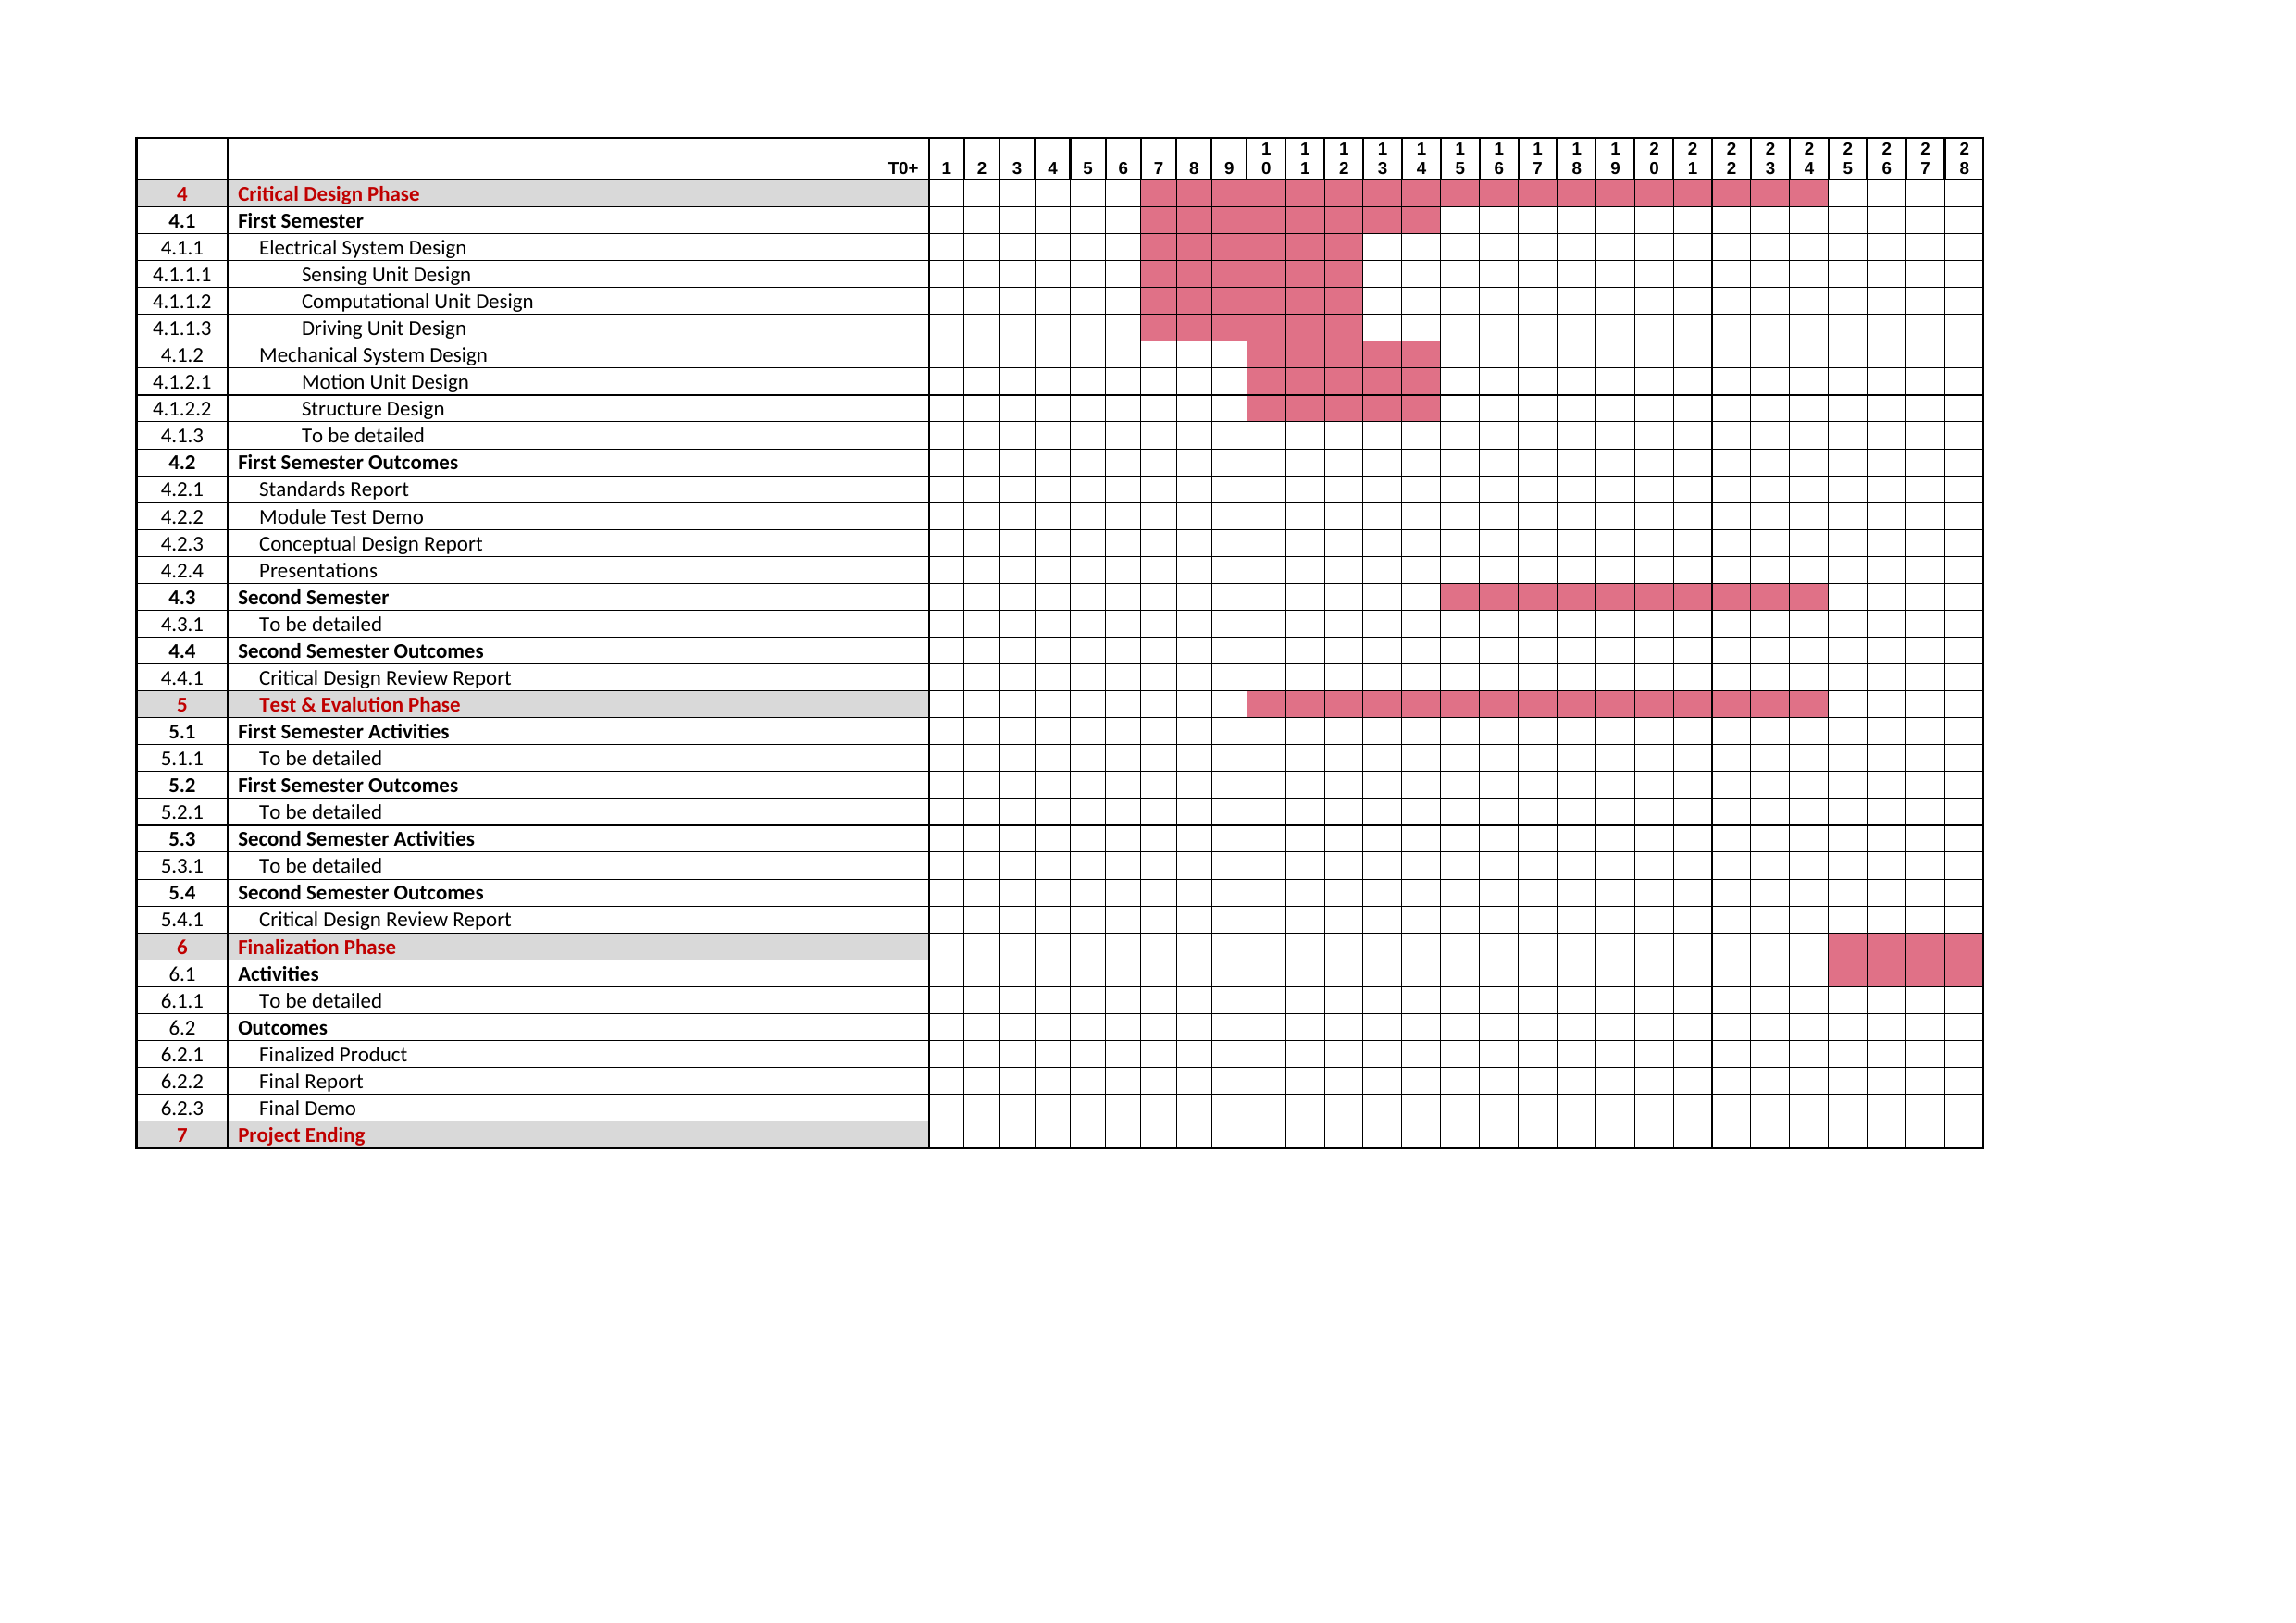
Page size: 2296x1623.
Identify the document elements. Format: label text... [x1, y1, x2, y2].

table_cell [1247, 477, 1285, 502]
table_cell [1363, 180, 1401, 206]
table_cell [1141, 557, 1176, 583]
table_cell [930, 477, 963, 502]
table_header 3 [1000, 139, 1034, 179]
table_cell [1141, 422, 1176, 448]
table_cell [1363, 341, 1401, 367]
table_cell [1480, 745, 1518, 771]
table_cell [1212, 987, 1247, 1013]
table_cell [1868, 207, 1905, 233]
table_cell [1286, 557, 1324, 583]
table_cell [1790, 1041, 1828, 1067]
table_cell [1635, 503, 1673, 529]
table_cell [1106, 852, 1140, 878]
table_cell [1519, 1121, 1557, 1147]
table_cell [1071, 261, 1105, 287]
table_cell [1212, 907, 1247, 933]
table_cell [1945, 852, 1982, 878]
table_cell [1141, 826, 1176, 851]
table_cell [1519, 745, 1557, 771]
table_cell [1868, 1121, 1905, 1147]
table_cell [1325, 1068, 1362, 1094]
table_cell [1247, 691, 1285, 717]
table_cell [1558, 880, 1595, 905]
table_cell [1325, 450, 1362, 475]
table_cell Second Semester Outcomes [229, 880, 928, 905]
table_cell [1071, 503, 1105, 529]
table_cell [1751, 396, 1789, 421]
table_cell To be detailed [229, 611, 928, 637]
table_cell [1212, 664, 1247, 690]
table_cell [1519, 422, 1557, 448]
table_cell [1906, 450, 1944, 475]
table_cell [1036, 664, 1070, 690]
table_cell [1635, 1068, 1673, 1094]
table_cell [1286, 1121, 1324, 1147]
table_cell [1790, 1095, 1828, 1121]
table_cell To be detailed [229, 422, 928, 448]
table_cell [1906, 341, 1944, 367]
table_cell [1363, 450, 1401, 475]
table_cell [1441, 907, 1479, 933]
table_cell [1402, 772, 1440, 798]
table_cell [1036, 477, 1070, 502]
table_cell [1635, 288, 1673, 314]
table_cell [1945, 664, 1982, 690]
table_cell [1106, 1095, 1140, 1121]
table_cell [1635, 1041, 1673, 1067]
table_cell [1247, 1095, 1285, 1121]
table_cell [1286, 450, 1324, 475]
table_cell [1000, 368, 1035, 394]
table_cell [1286, 960, 1324, 986]
table_cell [1519, 584, 1557, 610]
table_cell 4.1.2.2 [138, 396, 227, 421]
table_cell Activities [229, 960, 928, 986]
table_cell [1402, 180, 1440, 206]
table_cell [1945, 960, 1982, 986]
table_cell [1558, 691, 1595, 717]
table_cell Test & Evalution Phase [229, 691, 928, 717]
table_cell [1247, 638, 1285, 663]
table_cell [1441, 288, 1479, 314]
table_cell [1212, 207, 1247, 233]
table_cell [1177, 422, 1211, 448]
table_cell [1177, 1121, 1211, 1147]
table_cell [1212, 584, 1247, 610]
table_cell [1106, 450, 1140, 475]
table_cell [1558, 1068, 1595, 1094]
table_cell [1635, 557, 1673, 583]
table_cell [1635, 207, 1673, 233]
table_cell [1141, 450, 1176, 475]
table_cell [1868, 261, 1905, 287]
table_cell [1868, 450, 1905, 475]
table_cell [1751, 1121, 1789, 1147]
table_cell [1286, 907, 1324, 933]
table_cell [1286, 234, 1324, 260]
table_cell [1441, 1121, 1479, 1147]
table_cell [1635, 960, 1673, 986]
table_cell [1177, 907, 1211, 933]
table_cell [1141, 207, 1176, 233]
table_cell [1177, 987, 1211, 1013]
table_cell [1480, 207, 1518, 233]
table_cell [1325, 880, 1362, 905]
table_cell [1906, 745, 1944, 771]
table_cell [1177, 234, 1211, 260]
table_cell [1106, 664, 1140, 690]
table_cell [1480, 1041, 1518, 1067]
table_cell [1596, 987, 1634, 1013]
table_cell [1558, 503, 1595, 529]
table_cell [1596, 477, 1634, 502]
table_cell [1000, 960, 1035, 986]
table_cell [1363, 960, 1401, 986]
table_cell [1596, 234, 1634, 260]
table_cell [1000, 1014, 1035, 1040]
table_cell [1519, 826, 1557, 851]
table_cell [1906, 960, 1944, 986]
table_cell [1751, 207, 1789, 233]
table_cell [1596, 907, 1634, 933]
table_cell [1247, 826, 1285, 851]
table_cell [1363, 664, 1401, 690]
table_cell [1000, 1121, 1035, 1147]
table_header 24 [1791, 139, 1828, 179]
table_cell [1713, 852, 1750, 878]
table_cell 6 [138, 934, 227, 960]
table_cell [930, 852, 963, 878]
table_cell [1247, 907, 1285, 933]
table_cell [1325, 1121, 1362, 1147]
table_cell [1558, 960, 1595, 986]
table_cell [1402, 691, 1440, 717]
table_cell [1906, 180, 1944, 206]
table_cell [930, 880, 963, 905]
table_cell [1519, 530, 1557, 556]
table_cell [964, 1095, 999, 1121]
table_header 16 [1481, 139, 1518, 179]
table_cell [1790, 315, 1828, 341]
table_cell [1713, 880, 1750, 905]
table_cell [1141, 638, 1176, 663]
table_cell Mechanical System Design [229, 341, 928, 367]
table_cell [1000, 530, 1035, 556]
table_cell [1906, 718, 1944, 744]
table_cell [1906, 664, 1944, 690]
table_cell [1868, 664, 1905, 690]
table_cell [1480, 1121, 1518, 1147]
table_cell [1325, 584, 1362, 610]
table_cell [1480, 1014, 1518, 1040]
table_cell [1906, 638, 1944, 663]
table_cell [1000, 611, 1035, 637]
table_cell [1945, 261, 1982, 287]
table_cell [1106, 477, 1140, 502]
table_cell [1519, 638, 1557, 663]
table_cell [1751, 745, 1789, 771]
table_cell [1441, 261, 1479, 287]
table_cell [1071, 718, 1105, 744]
table_cell 5.1.1 [138, 745, 227, 771]
table_cell [1868, 611, 1905, 637]
table_cell [1325, 907, 1362, 933]
table_cell [1441, 799, 1479, 824]
table_cell [964, 234, 999, 260]
table_cell [1402, 477, 1440, 502]
table_cell [1790, 745, 1828, 771]
table_cell [1177, 207, 1211, 233]
table_cell [1000, 1068, 1035, 1094]
table_cell [1036, 315, 1070, 341]
table_cell [1402, 960, 1440, 986]
table_cell [1480, 638, 1518, 663]
table_cell [1713, 584, 1750, 610]
table_cell [1036, 826, 1070, 851]
table_cell [1325, 396, 1362, 421]
table_cell [1141, 852, 1176, 878]
table_cell [1790, 691, 1828, 717]
table_cell [1635, 396, 1673, 421]
table_cell [930, 1095, 963, 1121]
table_cell [1402, 745, 1440, 771]
table_cell [1596, 261, 1634, 287]
table_cell [1558, 261, 1595, 287]
table_cell [1519, 1014, 1557, 1040]
table_cell [1790, 664, 1828, 690]
table_cell [1247, 207, 1285, 233]
table_cell [1286, 772, 1324, 798]
table_cell [1945, 638, 1982, 663]
table_cell [1906, 530, 1944, 556]
table_cell [1674, 718, 1711, 744]
table_cell To be detailed [229, 852, 928, 878]
table_cell [1790, 934, 1828, 960]
table_cell [1106, 207, 1140, 233]
table_cell [1558, 638, 1595, 663]
table_cell [1558, 368, 1595, 394]
table_cell [964, 288, 999, 314]
table_cell [1212, 261, 1247, 287]
table_cell [1177, 960, 1211, 986]
table_cell [1212, 396, 1247, 421]
table_cell [1212, 745, 1247, 771]
table_cell [1674, 691, 1711, 717]
table_cell [1036, 1121, 1070, 1147]
table_cell [1036, 691, 1070, 717]
table_cell [1247, 557, 1285, 583]
table_cell [1519, 907, 1557, 933]
table_cell [1829, 1014, 1867, 1040]
table_cell [1402, 315, 1440, 341]
table_cell [1286, 368, 1324, 394]
table_cell [1247, 611, 1285, 637]
table_cell [1713, 934, 1750, 960]
table_cell [1036, 987, 1070, 1013]
table_cell [1596, 315, 1634, 341]
table_cell [964, 584, 999, 610]
table_cell [1713, 1121, 1750, 1147]
table_cell 6.1.1 [138, 987, 227, 1013]
table_cell [1674, 584, 1711, 610]
table_cell [1441, 450, 1479, 475]
table_cell [1441, 638, 1479, 663]
table_cell [1325, 852, 1362, 878]
table_cell [1945, 503, 1982, 529]
table_cell 4.2.1 [138, 477, 227, 502]
table_cell [1141, 691, 1176, 717]
table_cell [964, 745, 999, 771]
table_cell [1402, 718, 1440, 744]
table_cell [1906, 799, 1944, 824]
table_cell [1906, 1014, 1944, 1040]
table_cell 4.3 [138, 584, 227, 610]
table_cell [1106, 530, 1140, 556]
table_header 5 [1072, 139, 1105, 179]
table_cell [1177, 557, 1211, 583]
table_cell [1141, 288, 1176, 314]
table_cell [1286, 288, 1324, 314]
table_cell [1247, 261, 1285, 287]
table_header 23 [1752, 139, 1789, 179]
table_cell [1868, 1041, 1905, 1067]
table_cell [1945, 1014, 1982, 1040]
table_cell First Semester Outcomes [229, 450, 928, 475]
table_cell [1036, 368, 1070, 394]
table_cell [1596, 826, 1634, 851]
table_cell [1713, 745, 1750, 771]
table_cell [1247, 1121, 1285, 1147]
table_cell [1441, 772, 1479, 798]
table_cell [1325, 960, 1362, 986]
table_cell 6.2 [138, 1014, 227, 1040]
table_cell [1141, 261, 1176, 287]
table_cell [1036, 557, 1070, 583]
table_cell [1906, 772, 1944, 798]
table_cell [1036, 880, 1070, 905]
table_cell [1363, 315, 1401, 341]
table_cell [1141, 1121, 1176, 1147]
table_header 21 [1674, 139, 1711, 179]
table_cell [930, 1014, 963, 1040]
table_cell [1363, 852, 1401, 878]
table_cell [1790, 180, 1828, 206]
table_cell [1713, 422, 1750, 448]
table_cell [1071, 960, 1105, 986]
table_cell [1480, 907, 1518, 933]
table_cell [1286, 315, 1324, 341]
table_cell [1363, 799, 1401, 824]
table_cell [1402, 422, 1440, 448]
table_cell Electrical System Design [229, 234, 928, 260]
table_cell [1829, 880, 1867, 905]
table_cell [930, 368, 963, 394]
table_cell [1071, 638, 1105, 663]
table_cell [1363, 745, 1401, 771]
table_cell [1751, 422, 1789, 448]
table_cell [1325, 611, 1362, 637]
table_cell [1868, 180, 1905, 206]
table_cell [1674, 180, 1711, 206]
table_cell [1829, 503, 1867, 529]
table_cell [1480, 450, 1518, 475]
table_cell [1480, 503, 1518, 529]
table_cell [1402, 826, 1440, 851]
table_cell [1751, 934, 1789, 960]
table_cell [1945, 368, 1982, 394]
table_cell [1751, 288, 1789, 314]
table_cell [1247, 180, 1285, 206]
table_cell [1071, 691, 1105, 717]
table_cell Project Ending [229, 1121, 928, 1147]
table_cell [1441, 852, 1479, 878]
table_cell [1325, 234, 1362, 260]
table_cell [930, 664, 963, 690]
table_cell [1829, 664, 1867, 690]
table_cell [1596, 960, 1634, 986]
table_cell [1945, 584, 1982, 610]
table_cell [1829, 368, 1867, 394]
table_cell [1868, 880, 1905, 905]
table_cell [1071, 1041, 1105, 1067]
table_cell 5.4 [138, 880, 227, 905]
table_cell [1212, 826, 1247, 851]
table_cell [1000, 934, 1035, 960]
table_cell [1000, 341, 1035, 367]
table_cell [1402, 341, 1440, 367]
table_cell [1558, 745, 1595, 771]
table_cell [930, 772, 963, 798]
table_cell Finalized Product [229, 1041, 928, 1067]
table_cell [1519, 341, 1557, 367]
table_cell [1000, 880, 1035, 905]
table_cell [1247, 315, 1285, 341]
table_cell [1106, 557, 1140, 583]
table_cell [1674, 664, 1711, 690]
table_cell 4.1.3 [138, 422, 227, 448]
table_header 6 [1107, 139, 1140, 179]
table_cell [1635, 530, 1673, 556]
table_cell [964, 180, 999, 206]
table_cell Presentations [229, 557, 928, 583]
table_cell [1363, 826, 1401, 851]
table_cell [1402, 611, 1440, 637]
table_header 19 [1596, 139, 1633, 179]
table_cell [1441, 960, 1479, 986]
table_cell [1945, 1095, 1982, 1121]
table_cell [1325, 207, 1362, 233]
table_cell [1868, 1095, 1905, 1121]
table_cell [1906, 1095, 1944, 1121]
table_cell [1071, 530, 1105, 556]
table_cell [1713, 987, 1750, 1013]
table_cell [1106, 1068, 1140, 1094]
table_cell [1829, 1121, 1867, 1147]
table_cell [1106, 1041, 1140, 1067]
table_cell Second Semester Activities [229, 826, 928, 851]
table_cell [1906, 557, 1944, 583]
table_cell [1141, 799, 1176, 824]
table_cell [1441, 691, 1479, 717]
table_cell [1713, 960, 1750, 986]
table_cell [1713, 180, 1750, 206]
table_cell [1212, 180, 1247, 206]
table_header 15 [1442, 139, 1479, 179]
table_cell [1441, 826, 1479, 851]
table_cell [1751, 450, 1789, 475]
table_cell [1106, 907, 1140, 933]
table_cell [1071, 987, 1105, 1013]
table_cell [1441, 745, 1479, 771]
table_cell [1751, 477, 1789, 502]
table_cell [1480, 611, 1518, 637]
table_cell [1071, 396, 1105, 421]
table_cell [1868, 799, 1905, 824]
table_cell [1674, 341, 1711, 367]
table_cell [1674, 1014, 1711, 1040]
table_cell [1212, 288, 1247, 314]
table_cell [1596, 638, 1634, 663]
table_cell [1212, 611, 1247, 637]
table_cell [1036, 288, 1070, 314]
table_cell [1177, 880, 1211, 905]
table_cell First Semester [229, 207, 928, 233]
table_cell [1071, 315, 1105, 341]
table_cell [930, 826, 963, 851]
table_cell [1363, 638, 1401, 663]
table_cell 4.3.1 [138, 611, 227, 637]
table_cell [1177, 530, 1211, 556]
table_cell [1036, 611, 1070, 637]
table_cell [1000, 638, 1035, 663]
table_cell [1106, 880, 1140, 905]
table_cell [1751, 368, 1789, 394]
table_cell [1286, 852, 1324, 878]
table_cell [1212, 1121, 1247, 1147]
table_cell [1000, 718, 1035, 744]
table_cell 5.2.1 [138, 799, 227, 824]
table_cell [1713, 1068, 1750, 1094]
table_cell [1868, 1014, 1905, 1040]
table_cell [1402, 1014, 1440, 1040]
table_cell [1036, 180, 1070, 206]
table_cell [1558, 934, 1595, 960]
table_cell [1829, 207, 1867, 233]
table_cell [1247, 799, 1285, 824]
table_cell [1790, 288, 1828, 314]
table_cell [1177, 315, 1211, 341]
table_cell [1596, 503, 1634, 529]
table_cell [1558, 207, 1595, 233]
table_cell [1036, 907, 1070, 933]
table_cell 4.2.4 [138, 557, 227, 583]
table_cell [1635, 907, 1673, 933]
table_cell [1674, 557, 1711, 583]
table_cell [1000, 288, 1035, 314]
table_cell [1106, 1014, 1140, 1040]
table_cell [1674, 772, 1711, 798]
table_cell [1071, 368, 1105, 394]
table_cell [1177, 503, 1211, 529]
table_cell [1212, 530, 1247, 556]
table_cell [964, 611, 999, 637]
table_cell 4.4 [138, 638, 227, 663]
table_cell [1751, 611, 1789, 637]
table_cell [1945, 557, 1982, 583]
table_cell 6.2.3 [138, 1095, 227, 1121]
table_cell [1713, 315, 1750, 341]
table_cell [1247, 234, 1285, 260]
table_cell [1674, 503, 1711, 529]
table_cell [1868, 907, 1905, 933]
table_cell [1829, 987, 1867, 1013]
table_cell [1945, 396, 1982, 421]
table_cell [1868, 557, 1905, 583]
table_cell [1177, 691, 1211, 717]
table_cell [1558, 1041, 1595, 1067]
table_cell [1558, 341, 1595, 367]
table_cell [1674, 450, 1711, 475]
table_cell [1558, 664, 1595, 690]
table_cell [1790, 234, 1828, 260]
table_header 27 [1907, 139, 1943, 179]
table_cell [1480, 1095, 1518, 1121]
table_cell [1674, 288, 1711, 314]
table_cell [1325, 638, 1362, 663]
table_cell [1071, 852, 1105, 878]
table_cell [1036, 396, 1070, 421]
table_cell [1519, 1068, 1557, 1094]
table_cell [1906, 987, 1944, 1013]
table_cell [1868, 584, 1905, 610]
table_cell [1751, 907, 1789, 933]
table_cell [1906, 368, 1944, 394]
table_cell [1829, 934, 1867, 960]
table_cell [1286, 664, 1324, 690]
table_cell Critical Design Review Report [229, 664, 928, 690]
table_header 14 [1403, 139, 1440, 179]
table_cell [1519, 664, 1557, 690]
table_cell [1829, 852, 1867, 878]
table_cell [1519, 557, 1557, 583]
table_header [138, 139, 227, 179]
table_cell [1751, 691, 1789, 717]
table_cell [1596, 1068, 1634, 1094]
table_cell [1363, 1121, 1401, 1147]
table_cell [930, 691, 963, 717]
table_cell [1906, 1121, 1944, 1147]
table_cell [1906, 207, 1944, 233]
table_cell [1141, 1095, 1176, 1121]
table_cell [1036, 799, 1070, 824]
table_cell [1790, 450, 1828, 475]
table_cell [1363, 207, 1401, 233]
table_cell [1363, 396, 1401, 421]
table_cell [1177, 368, 1211, 394]
table_cell [1945, 1068, 1982, 1094]
table_cell [1036, 1014, 1070, 1040]
table_cell [1247, 1014, 1285, 1040]
table_cell [1106, 691, 1140, 717]
table_cell Conceptual Design Report [229, 530, 928, 556]
table_cell [1868, 368, 1905, 394]
table_cell [1751, 772, 1789, 798]
table_cell [930, 584, 963, 610]
table_cell [1071, 934, 1105, 960]
table_cell [1071, 772, 1105, 798]
table_cell [1906, 422, 1944, 448]
table_header 28 [1946, 139, 1982, 179]
table_cell [1558, 852, 1595, 878]
table_cell [1363, 368, 1401, 394]
table_cell [1212, 852, 1247, 878]
table_cell [1177, 664, 1211, 690]
table_cell [1177, 180, 1211, 206]
table_cell 7 [138, 1121, 227, 1147]
table_cell [1286, 477, 1324, 502]
table_cell [1674, 934, 1711, 960]
table_cell [1325, 691, 1362, 717]
table_cell [1402, 880, 1440, 905]
table_cell [1519, 288, 1557, 314]
table_cell [1363, 718, 1401, 744]
table_cell [1751, 664, 1789, 690]
table_cell [1036, 852, 1070, 878]
table_cell [1635, 341, 1673, 367]
table_header 4 [1036, 139, 1069, 179]
table_cell [1674, 638, 1711, 663]
table_cell [1829, 718, 1867, 744]
table_cell [1713, 664, 1750, 690]
table_cell [1519, 611, 1557, 637]
table_cell [1441, 341, 1479, 367]
table_cell [1000, 799, 1035, 824]
table_cell [1441, 611, 1479, 637]
table_cell [1751, 503, 1789, 529]
table_cell [1906, 907, 1944, 933]
table_header 18 [1558, 139, 1595, 179]
table_cell [1071, 584, 1105, 610]
table_cell [1402, 288, 1440, 314]
table_cell [1212, 477, 1247, 502]
table_cell [1790, 907, 1828, 933]
table_cell [1868, 934, 1905, 960]
table_cell [1000, 261, 1035, 287]
table_header 8 [1177, 139, 1210, 179]
table_cell [1790, 368, 1828, 394]
table_cell [1596, 396, 1634, 421]
table_cell [1036, 450, 1070, 475]
table_cell [1212, 503, 1247, 529]
table_cell [1000, 852, 1035, 878]
table_cell [1402, 907, 1440, 933]
table_cell [1751, 960, 1789, 986]
table_cell [1790, 584, 1828, 610]
table_cell [1829, 691, 1867, 717]
table_cell [1945, 611, 1982, 637]
table_cell [1177, 1014, 1211, 1040]
table_cell [1106, 745, 1140, 771]
table_cell [1790, 261, 1828, 287]
table_cell [1071, 1068, 1105, 1094]
table_cell [1141, 718, 1176, 744]
table_cell To be detailed [229, 987, 928, 1013]
table_cell [1141, 934, 1176, 960]
table_cell [1402, 664, 1440, 690]
table_cell [1713, 207, 1750, 233]
table_cell Driving Unit Design [229, 315, 928, 341]
table_cell [1363, 1041, 1401, 1067]
table_cell [1363, 1068, 1401, 1094]
table_cell [1519, 772, 1557, 798]
table_cell [1000, 557, 1035, 583]
table_cell [1141, 611, 1176, 637]
table_cell [1106, 368, 1140, 394]
table_cell [1441, 422, 1479, 448]
table_cell [1635, 477, 1673, 502]
table_cell [1441, 396, 1479, 421]
table_cell [1906, 852, 1944, 878]
table_cell [1790, 638, 1828, 663]
table_cell [1402, 234, 1440, 260]
table_cell [1558, 450, 1595, 475]
table_cell [1325, 261, 1362, 287]
table_cell [1868, 234, 1905, 260]
table_cell Outcomes [229, 1014, 928, 1040]
table_cell [1829, 450, 1867, 475]
table_cell [1596, 584, 1634, 610]
table_cell [1247, 1068, 1285, 1094]
table_cell [1868, 477, 1905, 502]
table_cell [1363, 422, 1401, 448]
table_cell To be detailed [229, 745, 928, 771]
table_cell [1286, 691, 1324, 717]
table_cell [1000, 1095, 1035, 1121]
table_cell First Semester Activities [229, 718, 928, 744]
table_header 11 [1286, 139, 1323, 179]
table_cell [1829, 477, 1867, 502]
table_cell [1829, 1068, 1867, 1094]
table_cell [930, 341, 963, 367]
table_cell [1558, 557, 1595, 583]
table_cell [1000, 745, 1035, 771]
table_cell [964, 503, 999, 529]
table_cell [1790, 503, 1828, 529]
table_cell [1790, 960, 1828, 986]
table_cell [1247, 530, 1285, 556]
table_cell [1177, 745, 1211, 771]
table_cell [1212, 422, 1247, 448]
table_cell [1868, 396, 1905, 421]
table_cell [1363, 1014, 1401, 1040]
table_cell [1674, 799, 1711, 824]
table_cell [1177, 396, 1211, 421]
table_cell [1106, 234, 1140, 260]
table_cell [1402, 1095, 1440, 1121]
table_cell [1596, 745, 1634, 771]
table_cell [1713, 450, 1750, 475]
table_cell [1325, 934, 1362, 960]
table_cell [1286, 584, 1324, 610]
table_cell [1325, 477, 1362, 502]
table_cell [1480, 368, 1518, 394]
table_cell [1596, 341, 1634, 367]
table_cell [1325, 530, 1362, 556]
table_cell [1829, 638, 1867, 663]
table_cell [1906, 1041, 1944, 1067]
table_cell [1402, 987, 1440, 1013]
table_cell [1868, 987, 1905, 1013]
table_cell [1713, 396, 1750, 421]
table_cell [1363, 234, 1401, 260]
table_cell [1596, 288, 1634, 314]
table_cell [1519, 987, 1557, 1013]
table_cell [1212, 1068, 1247, 1094]
table_cell [1713, 799, 1750, 824]
table_cell [1363, 557, 1401, 583]
table_cell [1829, 396, 1867, 421]
table_cell [1635, 745, 1673, 771]
table_cell [1596, 1041, 1634, 1067]
table_cell [1071, 557, 1105, 583]
table_cell [1212, 880, 1247, 905]
table_cell [1829, 1041, 1867, 1067]
table_cell [1519, 368, 1557, 394]
table_cell [1713, 261, 1750, 287]
table_cell [930, 934, 963, 960]
table_cell 4.1.1.1 [138, 261, 227, 287]
table_cell [964, 638, 999, 663]
table_cell [1325, 718, 1362, 744]
table_cell [1945, 1121, 1982, 1147]
table_cell [1635, 422, 1673, 448]
table_cell [1596, 691, 1634, 717]
table_cell [1071, 745, 1105, 771]
table_cell [1141, 745, 1176, 771]
table_cell 5.3 [138, 826, 227, 851]
table_cell [1402, 368, 1440, 394]
table_cell [1829, 557, 1867, 583]
table_cell [1519, 799, 1557, 824]
table_cell [1036, 207, 1070, 233]
table_cell [964, 207, 999, 233]
table_cell [1363, 503, 1401, 529]
table_cell [1868, 745, 1905, 771]
table_cell [1177, 826, 1211, 851]
table_cell [1036, 584, 1070, 610]
table_cell [1286, 261, 1324, 287]
table_cell [1106, 341, 1140, 367]
table_cell [930, 745, 963, 771]
table_cell [1790, 207, 1828, 233]
table_cell [1441, 880, 1479, 905]
table_cell [1036, 638, 1070, 663]
table_cell [1325, 1014, 1362, 1040]
table_cell [930, 450, 963, 475]
table_cell [1441, 234, 1479, 260]
table_cell [930, 288, 963, 314]
table_cell [1480, 477, 1518, 502]
table_cell [1829, 745, 1867, 771]
table_cell [930, 315, 963, 341]
table_cell [1106, 611, 1140, 637]
table_cell [1212, 772, 1247, 798]
table_cell [1713, 530, 1750, 556]
table_cell [1713, 638, 1750, 663]
table_cell [1906, 826, 1944, 851]
table_cell [1713, 772, 1750, 798]
table_cell [1247, 960, 1285, 986]
table_cell [1868, 718, 1905, 744]
table_cell [1596, 1095, 1634, 1121]
table_cell [1325, 772, 1362, 798]
table_cell Final Demo [229, 1095, 928, 1121]
table_cell [1635, 718, 1673, 744]
table_cell [1441, 477, 1479, 502]
table_cell [1402, 799, 1440, 824]
table_cell [1141, 1014, 1176, 1040]
table_cell [1751, 315, 1789, 341]
table_cell [1480, 530, 1518, 556]
table_cell [1177, 638, 1211, 663]
table_cell [1286, 987, 1324, 1013]
table_cell [1829, 315, 1867, 341]
table_cell [1596, 422, 1634, 448]
table_cell [1071, 477, 1105, 502]
table_cell [1212, 799, 1247, 824]
table_cell [1402, 396, 1440, 421]
table_cell [1945, 234, 1982, 260]
table_cell 5 [138, 691, 227, 717]
table_cell [1713, 234, 1750, 260]
table_cell [1071, 1095, 1105, 1121]
table_cell [1519, 880, 1557, 905]
table_cell [1674, 826, 1711, 851]
table_cell [1829, 422, 1867, 448]
table_cell [1790, 718, 1828, 744]
table_cell [1635, 691, 1673, 717]
table_cell [1713, 341, 1750, 367]
table_cell [1519, 477, 1557, 502]
table_header T0+ [229, 139, 928, 179]
table_cell [1441, 368, 1479, 394]
table_cell [1751, 1041, 1789, 1067]
table_cell [1480, 826, 1518, 851]
table_cell Standards Report [229, 477, 928, 502]
table_cell [1635, 1095, 1673, 1121]
table_cell [1286, 503, 1324, 529]
table_cell [1558, 987, 1595, 1013]
table_cell [1212, 960, 1247, 986]
table_cell [1945, 1041, 1982, 1067]
table_cell [1596, 880, 1634, 905]
table_cell [1177, 718, 1211, 744]
table_cell [1945, 422, 1982, 448]
table_cell [1402, 584, 1440, 610]
table_cell [1106, 180, 1140, 206]
table_cell [1071, 664, 1105, 690]
table_cell [1247, 880, 1285, 905]
table_cell [1790, 852, 1828, 878]
table_cell [1906, 1068, 1944, 1094]
table_cell [1674, 987, 1711, 1013]
table_cell [1000, 584, 1035, 610]
table_cell [1247, 718, 1285, 744]
table_cell [1558, 422, 1595, 448]
table_cell [1674, 960, 1711, 986]
table_cell [1868, 503, 1905, 529]
table_cell [1558, 799, 1595, 824]
table_cell [1071, 907, 1105, 933]
table_cell [1286, 396, 1324, 421]
table_cell First Semester Outcomes [229, 772, 928, 798]
table_cell [1071, 288, 1105, 314]
table_cell [1177, 261, 1211, 287]
table_cell [1177, 611, 1211, 637]
table_cell [1829, 234, 1867, 260]
table_cell [1000, 477, 1035, 502]
table_cell [1635, 772, 1673, 798]
table_cell [1790, 477, 1828, 502]
table_cell [1480, 584, 1518, 610]
table_cell [1212, 718, 1247, 744]
table_cell [1441, 180, 1479, 206]
table_cell [1790, 530, 1828, 556]
table_cell [1000, 503, 1035, 529]
table_cell [930, 987, 963, 1013]
table_cell [1480, 1068, 1518, 1094]
table_cell [1829, 772, 1867, 798]
table_cell [1247, 584, 1285, 610]
table_cell [1325, 987, 1362, 1013]
table_cell [964, 934, 999, 960]
table_cell [1596, 207, 1634, 233]
table_cell [1868, 341, 1905, 367]
table_cell [1751, 1014, 1789, 1040]
table_cell [1713, 826, 1750, 851]
table_cell Structure Design [229, 396, 928, 421]
table_cell Finalization Phase [229, 934, 928, 960]
table_cell 5.1 [138, 718, 227, 744]
table_cell [1674, 207, 1711, 233]
table_cell [1829, 907, 1867, 933]
table_cell [1751, 341, 1789, 367]
table_cell [1106, 1121, 1140, 1147]
table_cell [1177, 584, 1211, 610]
table_cell [1441, 934, 1479, 960]
table_cell [1363, 987, 1401, 1013]
table_cell [930, 1121, 963, 1147]
table_cell [1177, 934, 1211, 960]
table_cell [1363, 611, 1401, 637]
table_cell [1906, 611, 1944, 637]
table_cell [1558, 907, 1595, 933]
table_cell [1036, 1041, 1070, 1067]
table_cell [964, 718, 999, 744]
table_cell [1519, 234, 1557, 260]
table_cell [1141, 584, 1176, 610]
table_cell [964, 960, 999, 986]
table_cell [1674, 234, 1711, 260]
table_cell [1751, 718, 1789, 744]
table_cell [1519, 934, 1557, 960]
table_cell [1141, 1041, 1176, 1067]
table_cell [1247, 450, 1285, 475]
table_cell [1402, 852, 1440, 878]
table_cell 4.1.2 [138, 341, 227, 367]
table_cell [1906, 477, 1944, 502]
table_cell [1071, 207, 1105, 233]
table_cell Critical Design Review Report [229, 907, 928, 933]
table_cell [964, 530, 999, 556]
table_cell [1945, 288, 1982, 314]
table_cell [1519, 261, 1557, 287]
table_cell [1635, 934, 1673, 960]
table_cell [1141, 664, 1176, 690]
table_cell [1868, 772, 1905, 798]
table_cell [1286, 934, 1324, 960]
table_cell [1480, 934, 1518, 960]
table_cell [1325, 180, 1362, 206]
table_cell [1441, 530, 1479, 556]
table_cell [1036, 1095, 1070, 1121]
table_cell [1713, 718, 1750, 744]
table_cell [1177, 450, 1211, 475]
table_cell [1596, 799, 1634, 824]
table_cell [1829, 611, 1867, 637]
table_cell [1441, 1041, 1479, 1067]
table_cell [1402, 530, 1440, 556]
table_cell [1713, 691, 1750, 717]
table_cell [1635, 584, 1673, 610]
table_cell [1036, 718, 1070, 744]
table_cell [1071, 180, 1105, 206]
table_cell [1751, 557, 1789, 583]
table_cell [964, 852, 999, 878]
table_cell [1713, 368, 1750, 394]
table_cell [1674, 1121, 1711, 1147]
table_cell [1036, 934, 1070, 960]
table_cell [1071, 1014, 1105, 1040]
table_cell [1141, 315, 1176, 341]
table_cell [1286, 826, 1324, 851]
table_cell [1071, 341, 1105, 367]
table_cell [1674, 530, 1711, 556]
table_cell [1480, 987, 1518, 1013]
table_cell [930, 503, 963, 529]
table_cell [1945, 180, 1982, 206]
table_cell [1212, 557, 1247, 583]
table_cell [1906, 288, 1944, 314]
table_cell [1177, 288, 1211, 314]
table_cell [1519, 315, 1557, 341]
table_cell 6.2.1 [138, 1041, 227, 1067]
table_cell [1790, 987, 1828, 1013]
table_cell [1363, 691, 1401, 717]
table_cell [1790, 422, 1828, 448]
table_cell [1519, 1041, 1557, 1067]
table_cell [1000, 180, 1035, 206]
table_cell 6.1 [138, 960, 227, 986]
table_cell [1141, 503, 1176, 529]
table_cell [1363, 530, 1401, 556]
table_cell [1713, 907, 1750, 933]
table_cell [1000, 664, 1035, 690]
table_cell [1141, 987, 1176, 1013]
table_cell [1000, 826, 1035, 851]
table_cell [1558, 315, 1595, 341]
table_cell [1596, 368, 1634, 394]
table_cell Second Semester [229, 584, 928, 610]
table_cell [1558, 288, 1595, 314]
table_cell [1106, 772, 1140, 798]
table_cell [1480, 852, 1518, 878]
table_cell [1751, 1095, 1789, 1121]
table_cell [1036, 341, 1070, 367]
table_cell 5.3.1 [138, 852, 227, 878]
table_cell [930, 718, 963, 744]
table_cell [1071, 234, 1105, 260]
table_cell [1036, 261, 1070, 287]
table_cell [1402, 1121, 1440, 1147]
table_cell [1558, 718, 1595, 744]
table_cell [1596, 450, 1634, 475]
table_cell [930, 638, 963, 663]
table_cell Computational Unit Design [229, 288, 928, 314]
table_cell [1674, 745, 1711, 771]
table_cell [1713, 288, 1750, 314]
table_cell [1441, 1095, 1479, 1121]
table_cell [1000, 987, 1035, 1013]
table_cell [1325, 503, 1362, 529]
table_cell [1286, 341, 1324, 367]
table_cell [964, 1121, 999, 1147]
table_cell [1829, 960, 1867, 986]
table_cell [1286, 880, 1324, 905]
table_cell [930, 422, 963, 448]
table_cell [1441, 315, 1479, 341]
table_cell [1000, 234, 1035, 260]
table_cell [1558, 772, 1595, 798]
table_cell [930, 1068, 963, 1094]
table_cell [1906, 584, 1944, 610]
table_cell [1480, 880, 1518, 905]
table_cell [1906, 315, 1944, 341]
table_cell [1674, 396, 1711, 421]
table_cell 4.2.3 [138, 530, 227, 556]
table_cell [1177, 1095, 1211, 1121]
table_cell [1177, 1041, 1211, 1067]
table_cell [964, 799, 999, 824]
table_cell [1286, 1068, 1324, 1094]
table_cell [1212, 934, 1247, 960]
table_cell [1286, 207, 1324, 233]
table_cell [930, 799, 963, 824]
table_cell [964, 880, 999, 905]
table_cell [1751, 880, 1789, 905]
table_cell [1141, 772, 1176, 798]
table_cell [964, 664, 999, 690]
table_cell [1945, 799, 1982, 824]
table_cell [930, 396, 963, 421]
table_cell [1868, 638, 1905, 663]
table_cell 4.1.1.3 [138, 315, 227, 341]
table_header 26 [1868, 139, 1905, 179]
table_cell [1036, 422, 1070, 448]
table_cell [1071, 1121, 1105, 1147]
table_cell [1141, 234, 1176, 260]
table_cell [1480, 557, 1518, 583]
table_cell [1945, 772, 1982, 798]
table_cell [1558, 1095, 1595, 1121]
table_cell [1906, 691, 1944, 717]
table_cell [1674, 1068, 1711, 1094]
table_cell Second Semester Outcomes [229, 638, 928, 663]
table_cell [1480, 772, 1518, 798]
table_cell 4.1.2.1 [138, 368, 227, 394]
table_cell [1790, 880, 1828, 905]
table_cell [1106, 261, 1140, 287]
table_cell [1106, 584, 1140, 610]
table_cell [1713, 503, 1750, 529]
table_cell [1635, 368, 1673, 394]
table_cell [1325, 341, 1362, 367]
table_cell [1363, 934, 1401, 960]
table_cell [964, 691, 999, 717]
table_cell [1247, 422, 1285, 448]
table_cell [1790, 611, 1828, 637]
table_cell [1945, 315, 1982, 341]
table_cell [964, 772, 999, 798]
table_cell [1945, 745, 1982, 771]
table_cell [1363, 261, 1401, 287]
table_cell [1713, 477, 1750, 502]
table_cell [1906, 503, 1944, 529]
table_cell [1286, 1014, 1324, 1040]
table_cell [1790, 1068, 1828, 1094]
table_cell [1596, 557, 1634, 583]
table_cell [964, 557, 999, 583]
table_cell [1635, 315, 1673, 341]
table_cell [1325, 745, 1362, 771]
table_cell [1674, 880, 1711, 905]
table_cell [1829, 826, 1867, 851]
table_cell [1212, 368, 1247, 394]
table_cell [1480, 960, 1518, 986]
table_cell [964, 341, 999, 367]
table_cell [964, 450, 999, 475]
table_cell [930, 261, 963, 287]
table_header 20 [1635, 139, 1672, 179]
table_cell [1635, 664, 1673, 690]
table_cell 4.4.1 [138, 664, 227, 690]
table_cell [1906, 234, 1944, 260]
table_cell [1141, 1068, 1176, 1094]
table_cell [1247, 772, 1285, 798]
table_cell [1596, 1014, 1634, 1040]
table_cell [1071, 611, 1105, 637]
table_cell [1325, 1095, 1362, 1121]
table_cell [1480, 691, 1518, 717]
table_cell [1596, 852, 1634, 878]
table_cell [1829, 341, 1867, 367]
table_cell [1868, 852, 1905, 878]
table_cell [1177, 341, 1211, 367]
table_cell [1106, 638, 1140, 663]
table_cell 6.2.2 [138, 1068, 227, 1094]
table_cell [1036, 960, 1070, 986]
table_cell [1635, 180, 1673, 206]
table_cell [1945, 907, 1982, 933]
table_cell [1325, 288, 1362, 314]
table_cell [1036, 503, 1070, 529]
table_cell [1635, 826, 1673, 851]
table_cell [1071, 450, 1105, 475]
table_cell [1325, 799, 1362, 824]
table_cell [1441, 557, 1479, 583]
table_cell [1945, 207, 1982, 233]
table_cell [1212, 1014, 1247, 1040]
table_cell [1402, 1041, 1440, 1067]
table_cell [930, 180, 963, 206]
table_cell [1247, 1041, 1285, 1067]
table_cell [1402, 934, 1440, 960]
table_cell [1596, 611, 1634, 637]
table_cell [1674, 315, 1711, 341]
table_cell [964, 261, 999, 287]
table_cell [1441, 503, 1479, 529]
table_cell [1325, 315, 1362, 341]
table_cell [1945, 341, 1982, 367]
table_cell [1751, 261, 1789, 287]
table_cell [1945, 987, 1982, 1013]
table_cell [1247, 934, 1285, 960]
table_cell [930, 907, 963, 933]
table_cell 5.4.1 [138, 907, 227, 933]
table_cell [1212, 234, 1247, 260]
table_cell 5.2 [138, 772, 227, 798]
table_cell [1674, 1041, 1711, 1067]
table_cell [1141, 960, 1176, 986]
table_cell [1519, 180, 1557, 206]
table_cell 4.1.1 [138, 234, 227, 260]
table_cell [1212, 691, 1247, 717]
table_cell [1106, 799, 1140, 824]
table_cell [1000, 207, 1035, 233]
table_cell [1519, 396, 1557, 421]
table_cell [930, 1041, 963, 1067]
table_cell [1000, 907, 1035, 933]
table_cell [1945, 530, 1982, 556]
table_cell [930, 611, 963, 637]
table_cell [1558, 584, 1595, 610]
table_cell [1177, 477, 1211, 502]
table_header 2 [965, 139, 999, 179]
table_cell [1790, 557, 1828, 583]
table_cell [1635, 638, 1673, 663]
table_cell [1713, 1014, 1750, 1040]
table_cell [1106, 396, 1140, 421]
table_cell [1141, 907, 1176, 933]
table_cell [1000, 396, 1035, 421]
table_cell [1480, 261, 1518, 287]
table_cell [1790, 826, 1828, 851]
table_cell Final Report [229, 1068, 928, 1094]
table_cell [1868, 422, 1905, 448]
table_cell [1519, 450, 1557, 475]
table_cell [1596, 1121, 1634, 1147]
table_cell [1751, 638, 1789, 663]
table_cell [1945, 718, 1982, 744]
table_cell [1674, 907, 1711, 933]
table_cell [1751, 530, 1789, 556]
table_cell 4 [138, 180, 227, 206]
table_cell [1635, 987, 1673, 1013]
table_cell [1480, 396, 1518, 421]
table_cell [1071, 880, 1105, 905]
table_cell [1402, 261, 1440, 287]
table_cell [1106, 315, 1140, 341]
table_cell [1441, 1014, 1479, 1040]
table_cell [1868, 1068, 1905, 1094]
table_cell [1480, 422, 1518, 448]
table_cell [1441, 718, 1479, 744]
table_cell [1036, 530, 1070, 556]
table_cell [1713, 611, 1750, 637]
table_cell [1596, 718, 1634, 744]
table_cell [964, 1068, 999, 1094]
table_cell [1141, 180, 1176, 206]
table_cell [1558, 180, 1595, 206]
table_cell [1635, 852, 1673, 878]
table_cell [1141, 530, 1176, 556]
table_cell [1402, 503, 1440, 529]
table_cell 4.2 [138, 450, 227, 475]
table_header 1 [930, 139, 963, 179]
table_cell [964, 826, 999, 851]
table_cell [1441, 987, 1479, 1013]
table_header 7 [1142, 139, 1175, 179]
table_cell [1106, 934, 1140, 960]
table_cell [1247, 852, 1285, 878]
table_cell [964, 477, 999, 502]
table_cell [1480, 341, 1518, 367]
table_cell [1177, 852, 1211, 878]
table_cell [1519, 1095, 1557, 1121]
table_cell [964, 1041, 999, 1067]
table_cell [1751, 826, 1789, 851]
table_cell [1519, 503, 1557, 529]
table_cell [1480, 315, 1518, 341]
table_cell [1286, 611, 1324, 637]
table_cell [1177, 1068, 1211, 1094]
table_cell [1247, 288, 1285, 314]
table_header 9 [1212, 139, 1246, 179]
table_cell [930, 234, 963, 260]
table_header 12 [1325, 139, 1362, 179]
table_cell [1363, 907, 1401, 933]
table_cell [1000, 691, 1035, 717]
table_cell [1071, 422, 1105, 448]
table_cell To be detailed [229, 799, 928, 824]
table_cell [1519, 691, 1557, 717]
table_cell [1106, 422, 1140, 448]
table_cell [1674, 422, 1711, 448]
table_cell [1558, 477, 1595, 502]
table_cell [1325, 368, 1362, 394]
table_cell [1000, 422, 1035, 448]
table_cell [1212, 1041, 1247, 1067]
table_cell 4.2.2 [138, 503, 227, 529]
table_cell [1829, 584, 1867, 610]
table_cell [1141, 477, 1176, 502]
table_cell [1177, 799, 1211, 824]
table_cell [1286, 1041, 1324, 1067]
table_cell [1106, 826, 1140, 851]
table_cell [1402, 638, 1440, 663]
table_cell [930, 207, 963, 233]
table_cell [1596, 180, 1634, 206]
table_cell [964, 422, 999, 448]
table_cell [1829, 288, 1867, 314]
table_cell [1829, 799, 1867, 824]
table_cell [1325, 1041, 1362, 1067]
table_cell [1441, 664, 1479, 690]
table_cell [1247, 341, 1285, 367]
table_cell [1790, 341, 1828, 367]
table_cell [1363, 584, 1401, 610]
table_cell [1790, 1121, 1828, 1147]
table_cell [930, 960, 963, 986]
table_cell [1286, 718, 1324, 744]
table_cell [1635, 611, 1673, 637]
table_cell [1325, 826, 1362, 851]
table_cell [1000, 772, 1035, 798]
table_cell [1402, 450, 1440, 475]
table_cell Module Test Demo [229, 503, 928, 529]
table_cell [1558, 826, 1595, 851]
table_cell [1945, 934, 1982, 960]
table_cell [1000, 1041, 1035, 1067]
table_cell [1286, 422, 1324, 448]
table_cell [930, 530, 963, 556]
table_cell [1596, 772, 1634, 798]
table_cell [1212, 341, 1247, 367]
table_cell [1106, 960, 1140, 986]
table_cell [1674, 611, 1711, 637]
table_cell [1325, 557, 1362, 583]
table_cell [964, 315, 999, 341]
table_cell [1751, 852, 1789, 878]
table_cell [1247, 745, 1285, 771]
table_cell [1558, 530, 1595, 556]
table_cell [1000, 450, 1035, 475]
table_cell [1000, 315, 1035, 341]
table_header 13 [1364, 139, 1401, 179]
table_cell [1790, 396, 1828, 421]
table_cell [1106, 503, 1140, 529]
table_cell [1325, 664, 1362, 690]
table_cell [1480, 718, 1518, 744]
table_cell [1247, 396, 1285, 421]
table_cell [1596, 664, 1634, 690]
table_cell [1790, 1014, 1828, 1040]
table_cell [1036, 1068, 1070, 1094]
table_cell [1106, 288, 1140, 314]
table_cell [1674, 852, 1711, 878]
table_cell [1635, 799, 1673, 824]
table_cell [1635, 234, 1673, 260]
table_cell [1713, 1041, 1750, 1067]
table_cell [1286, 180, 1324, 206]
table_cell [1751, 180, 1789, 206]
table_cell [1868, 530, 1905, 556]
table_cell [1247, 664, 1285, 690]
table_cell [1363, 772, 1401, 798]
table_cell [1558, 1014, 1595, 1040]
table_cell [1441, 1068, 1479, 1094]
table_cell [1286, 1095, 1324, 1121]
table_cell [1829, 530, 1867, 556]
table_cell [1945, 477, 1982, 502]
table_cell [1751, 799, 1789, 824]
table_header 17 [1520, 139, 1556, 179]
table_cell [1480, 288, 1518, 314]
table_cell [1212, 450, 1247, 475]
table_cell [1286, 530, 1324, 556]
table_cell [1596, 530, 1634, 556]
table_cell Motion Unit Design [229, 368, 928, 394]
table_cell 4.1.1.2 [138, 288, 227, 314]
table_cell Critical Design Phase [229, 180, 928, 206]
table_cell [1519, 207, 1557, 233]
table_cell [1635, 1014, 1673, 1040]
table_cell [1071, 826, 1105, 851]
table_cell [930, 557, 963, 583]
table_cell [1247, 987, 1285, 1013]
table_cell [1519, 718, 1557, 744]
table_cell [1141, 368, 1176, 394]
table_cell [1674, 261, 1711, 287]
table_cell [1141, 880, 1176, 905]
table_cell [1713, 557, 1750, 583]
table_cell [1402, 557, 1440, 583]
table_cell [1325, 422, 1362, 448]
table_cell [1635, 261, 1673, 287]
table_cell [1635, 1121, 1673, 1147]
table_cell [1906, 261, 1944, 287]
table_cell [1945, 826, 1982, 851]
table_cell [1790, 772, 1828, 798]
table_cell [1906, 396, 1944, 421]
table_cell [1212, 1095, 1247, 1121]
table_cell [1212, 638, 1247, 663]
table_cell [1713, 1095, 1750, 1121]
table_cell [1177, 772, 1211, 798]
table_cell [1558, 396, 1595, 421]
table_cell [1519, 960, 1557, 986]
table_cell [1868, 960, 1905, 986]
table_cell Sensing Unit Design [229, 261, 928, 287]
table_header 22 [1713, 139, 1750, 179]
table_cell [1906, 880, 1944, 905]
table_cell [1286, 745, 1324, 771]
table_cell [1402, 1068, 1440, 1094]
table_cell [1558, 611, 1595, 637]
table_cell [1790, 799, 1828, 824]
table_cell [1829, 261, 1867, 287]
table_cell [1596, 934, 1634, 960]
table_cell [1441, 207, 1479, 233]
table_cell [1036, 745, 1070, 771]
table_cell [1751, 1068, 1789, 1094]
table_cell [964, 368, 999, 394]
table_cell [1036, 772, 1070, 798]
table_cell [1945, 691, 1982, 717]
table_cell [1480, 664, 1518, 690]
table_header 10 [1247, 139, 1285, 179]
table_cell [1635, 880, 1673, 905]
table_cell [1363, 477, 1401, 502]
table_cell [1441, 584, 1479, 610]
table_header 25 [1830, 139, 1866, 179]
table_cell [1247, 503, 1285, 529]
table_cell [1635, 450, 1673, 475]
table_cell [964, 1014, 999, 1040]
table_cell [1906, 934, 1944, 960]
table_cell 4.1 [138, 207, 227, 233]
table_cell [1071, 799, 1105, 824]
table_cell [1036, 234, 1070, 260]
table_cell [1480, 180, 1518, 206]
table_cell [1106, 718, 1140, 744]
table_cell [1212, 315, 1247, 341]
table_cell [964, 987, 999, 1013]
table_cell [1829, 180, 1867, 206]
table_cell [1141, 341, 1176, 367]
table_cell [1945, 880, 1982, 905]
table_cell [1868, 288, 1905, 314]
table_cell [1674, 1095, 1711, 1121]
table_cell [1363, 288, 1401, 314]
table_cell [1751, 987, 1789, 1013]
table_cell [1519, 852, 1557, 878]
table_cell [964, 907, 999, 933]
table_cell [1480, 234, 1518, 260]
table_cell [1674, 368, 1711, 394]
table_cell [1829, 1095, 1867, 1121]
table_cell [1945, 450, 1982, 475]
table_cell [1286, 638, 1324, 663]
table_cell [1558, 234, 1595, 260]
table_cell [1106, 987, 1140, 1013]
table_cell [1402, 207, 1440, 233]
table_cell [1674, 477, 1711, 502]
table_cell [1286, 799, 1324, 824]
table_cell [1247, 368, 1285, 394]
table_cell [1751, 234, 1789, 260]
table_cell [1868, 315, 1905, 341]
table_cell [1480, 799, 1518, 824]
table_cell [1363, 880, 1401, 905]
table_cell [1141, 396, 1176, 421]
table_cell [1751, 584, 1789, 610]
table_cell [1363, 1095, 1401, 1121]
table_cell [1868, 691, 1905, 717]
table_cell [1558, 1121, 1595, 1147]
table_cell [964, 396, 999, 421]
table_cell [1868, 826, 1905, 851]
